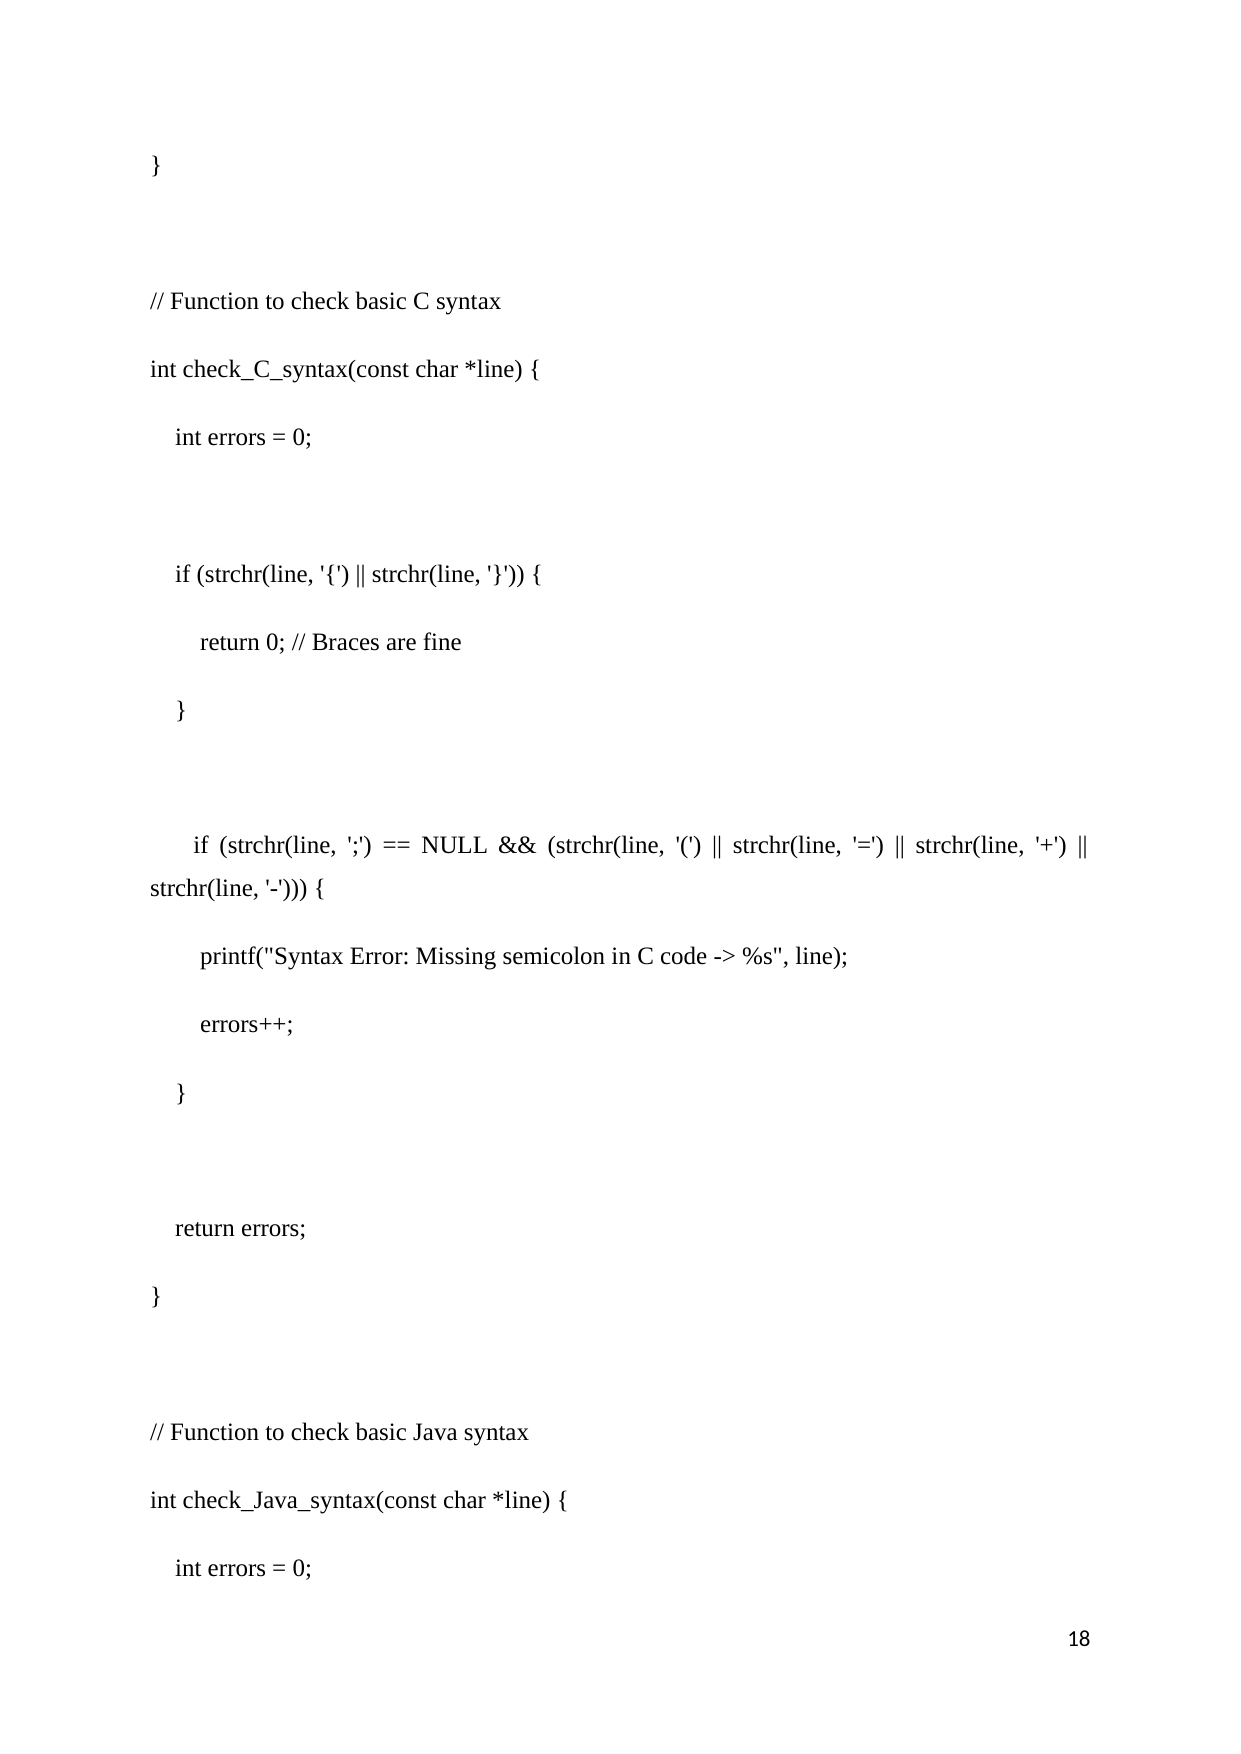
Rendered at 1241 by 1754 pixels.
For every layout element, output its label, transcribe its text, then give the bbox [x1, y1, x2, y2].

text return 0; // Braces are fine [150, 627, 1090, 656]
text int errors = 0; [150, 422, 1090, 451]
text errors++; [150, 1009, 1090, 1038]
text // Function to check basic Java syntax [150, 1417, 1090, 1446]
text } [150, 150, 1090, 179]
text } [150, 1078, 1090, 1106]
text if (strchr(line, '{') || strchr(line, '}')) { [150, 559, 1090, 587]
text // Function to check basic C syntax [150, 286, 1090, 315]
text printf("Syntax Error: Missing semicolon in C code -> %s", line); [150, 941, 1090, 970]
text } [150, 695, 1090, 724]
text int check_C_syntax(const char *line) { [150, 354, 1090, 383]
text if (strchr(line, ';') == NULL && (strchr(line, '(') || strchr(line, '=') || strchr(line, '+') || strchr(line, '-'))) { [150, 830, 1090, 902]
text } [150, 1281, 1090, 1309]
text int check_Java_syntax(const char *line) { [150, 1485, 1090, 1514]
text return errors; [150, 1213, 1090, 1241]
text int errors = 0; [150, 1553, 1090, 1582]
